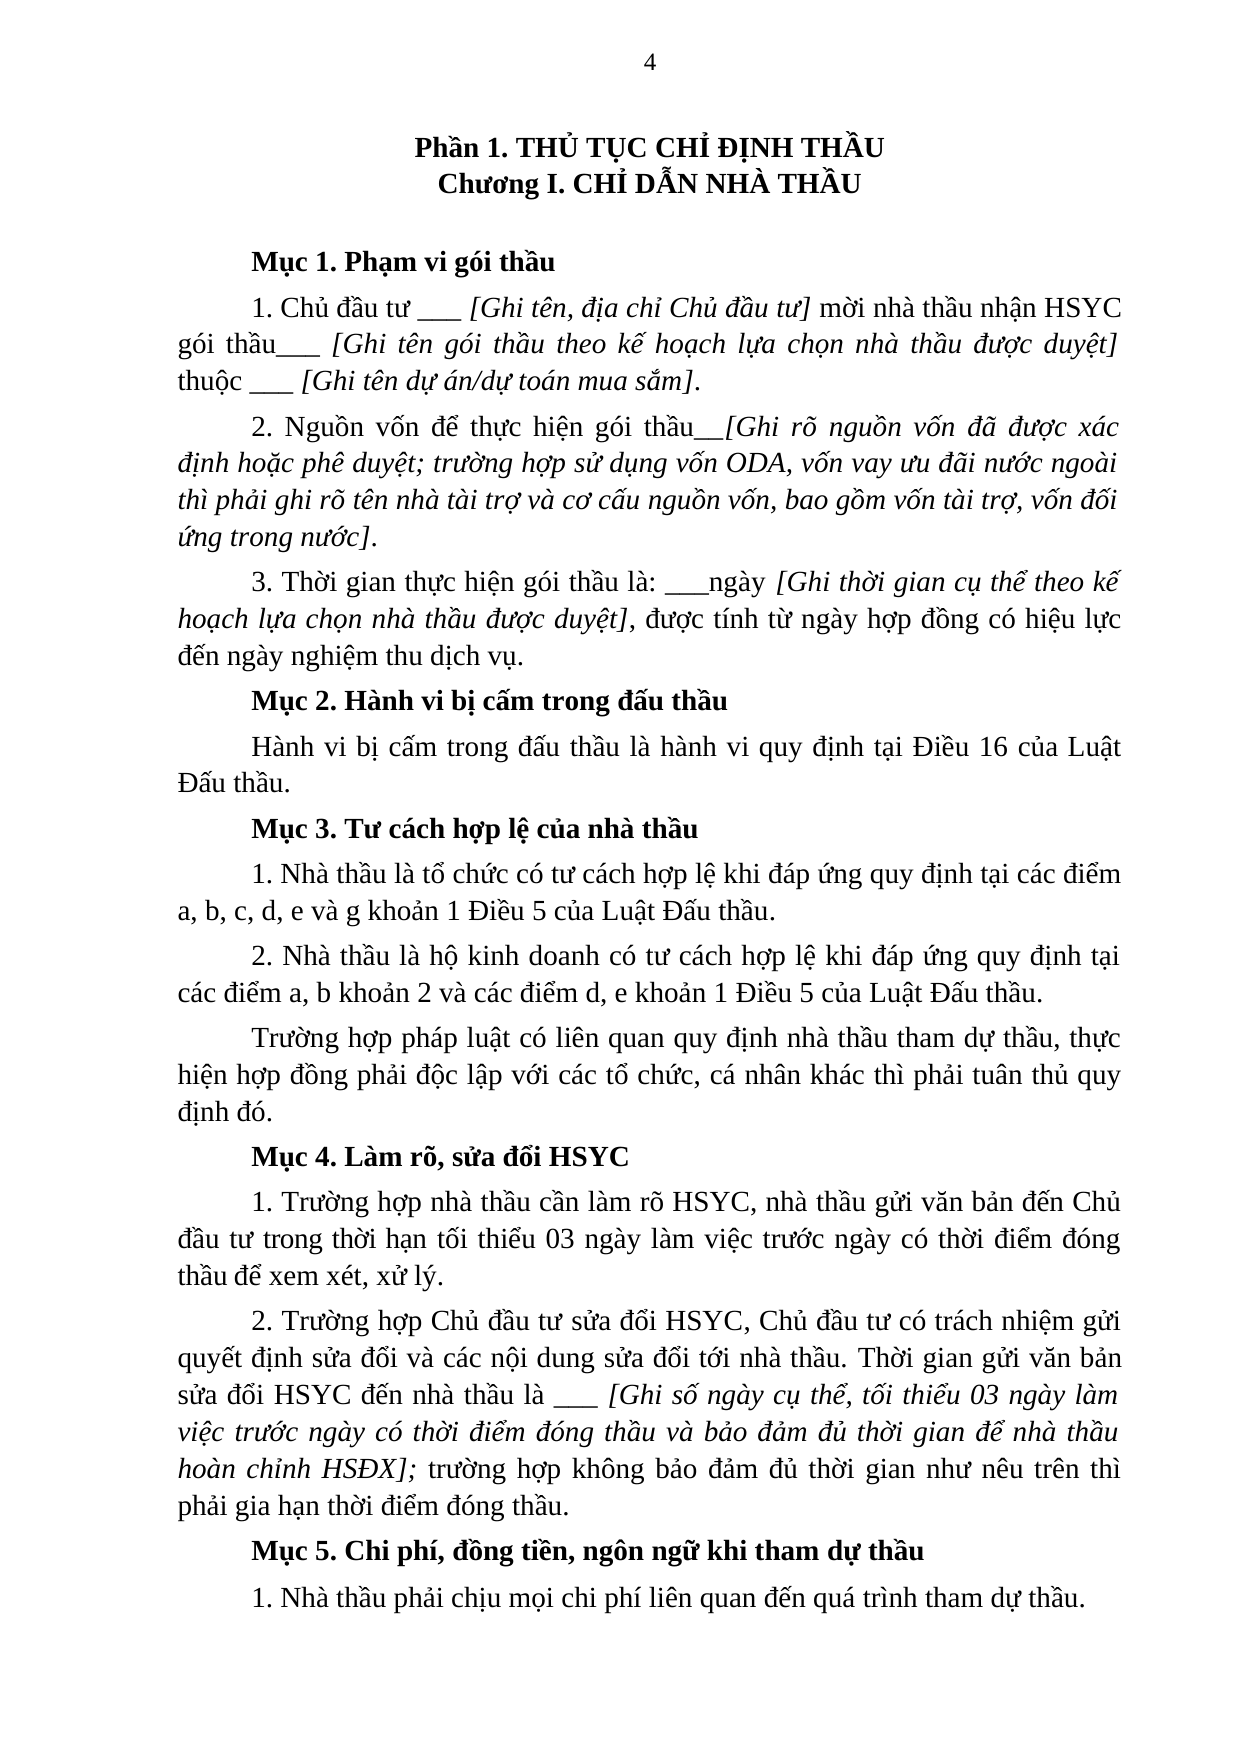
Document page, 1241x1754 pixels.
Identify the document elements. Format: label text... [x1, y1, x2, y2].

text 1. Nhà thầu phải chịu mọi chi phí liên quan đến quá trình tham dự thầu. [177, 1580, 1122, 1613]
text Chương I. CHỈ DẪN NHÀ THẦU [177, 166, 1122, 199]
text Hành vi bị cấm trong đấu thầu là hành vi quy định tại Điều 16 của Luật Đấu thầu. [177, 729, 1122, 799]
text 2. Nguồn vốn để thực hiện gói thầu__[Ghi rõ nguồn vốn đã được xác định hoặc phê duyệt; trường hợp sử dụng vốn ODA, vốn vay ưu đãi nước ngoài thì phải ghi rõ tên nhà tài trợ và cơ cấu nguồn vốn, bao gồm vốn tài trợ, vốn đối ứng trong nước]. [177, 409, 1122, 553]
text Mục 1. Phạm vi gói thầu [177, 244, 1122, 278]
text 2. Trường hợp Chủ đầu tư sửa đổi HSYC, Chủ đầu tư có trách nhiệm gửi quyết định sửa đổi và các nội dung sửa đổi tới nhà thầu. Thời gian gửi văn bản sửa đổi HSYC đến nhà thầu là ___ [Ghi số ngày cụ thể, tối thiểu 03 ngày làm việc trước ngày có thời điểm đóng thầu và bảo đảm đủ thời gian để nhà thầu hoàn chỉnh HSĐX]; trường hợp không bảo đảm đủ thời gian như nêu trên thì phải gia hạn thời điểm đóng thầu. [177, 1303, 1122, 1521]
text 1. Chủ đầu tư ___ [Ghi tên, địa chỉ Chủ đầu tư] mời nhà thầu nhận HSYC gói thầu___ [Ghi tên gói thầu theo kế hoạch lựa chọn nhà thầu được duyệt] thuộc ___ [Ghi tên dự án/dự toán mua sắm]. [177, 290, 1122, 397]
text Mục 3. Tư cách hợp lệ của nhà thầu [177, 811, 1122, 844]
text Trường hợp pháp luật có liên quan quy định nhà thầu tham dự thầu, thực hiện hợp đồng phải độc lập với các tổ chức, cá nhân khác thì phải tuân thủ quy định đó. [177, 1020, 1122, 1127]
text 3. Thời gian thực hiện gói thầu là: ___ngày [Ghi thời gian cụ thể theo kế hoạch lựa chọn nhà thầu được duyệt], được tính từ ngày hợp đồng có hiệu lực đến ngày nghiệm thu dịch vụ. [177, 564, 1122, 672]
text Mục 5. Chi phí, đồng tiền, ngôn ngữ khi tham dự thầu [177, 1533, 1122, 1566]
text Mục 4. Làm rõ, sửa đổi HSYC [177, 1139, 1122, 1173]
text Mục 2. Hành vi bị cấm trong đấu thầu [177, 683, 1122, 717]
text 1. Trường hợp nhà thầu cần làm rõ HSYC, nhà thầu gửi văn bản đến Chủ đầu tư trong thời hạn tối thiểu 03 ngày làm việc trước ngày có thời điểm đóng thầu để xem xét, xử lý. [177, 1184, 1122, 1292]
text 2. Nhà thầu là hộ kinh doanh có tư cách hợp lệ khi đáp ứng quy định tại các điểm a, b khoản 2 và các điểm d, e khoản 1 Điều 5 của Luật Đấu thầu. [177, 938, 1122, 1008]
text Phần 1. THỦ TỤC CHỈ ĐỊNH THẦU [177, 131, 1122, 164]
text 1. Nhà thầu là tổ chức có tư cách hợp lệ khi đáp ứng quy định tại các điểm a, b, c, d, e và g khoản 1 Điều 5 của Luật Đấu thầu. [177, 856, 1122, 926]
